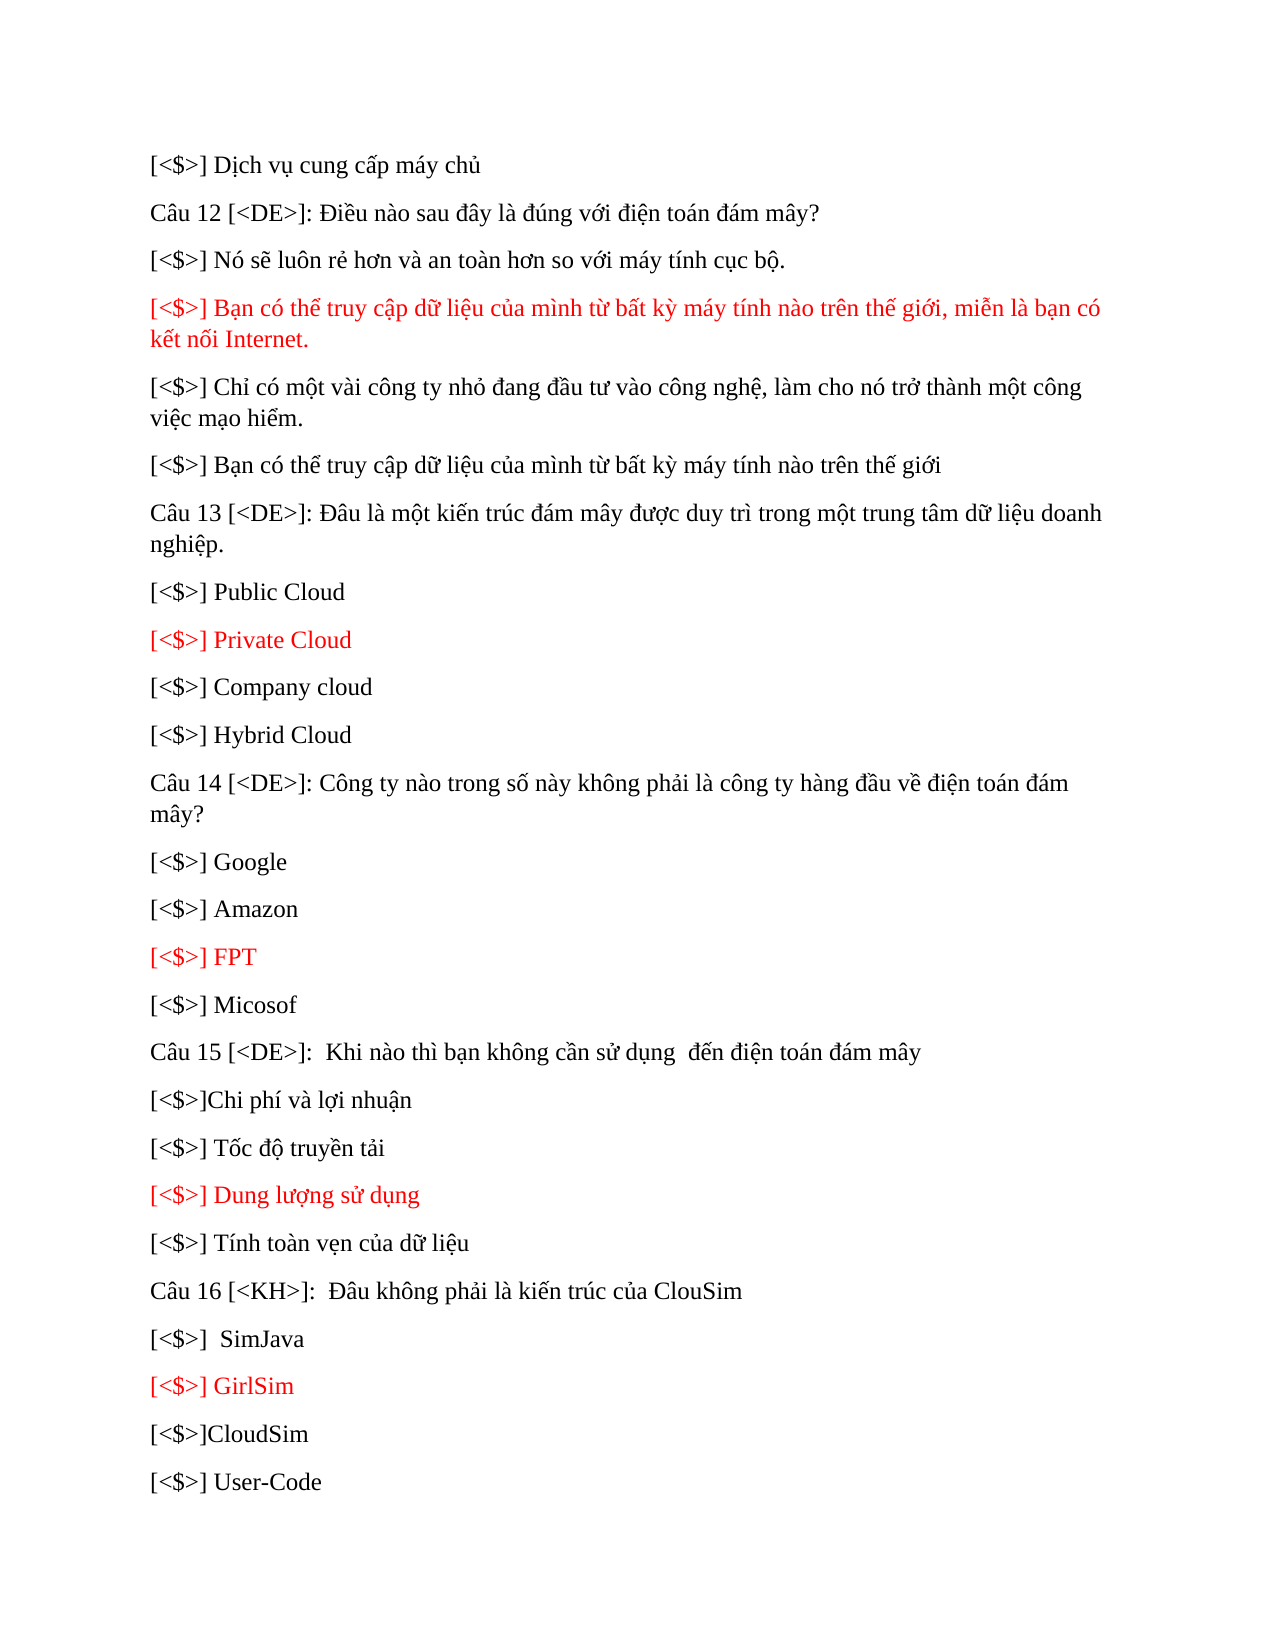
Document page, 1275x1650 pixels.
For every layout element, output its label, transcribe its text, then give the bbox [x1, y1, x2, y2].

text Câu 13 [<DE>]: Đâu là một kiến trúc đám mây được duy trì trong một trung tâm dữ liệu doanh nghiệp. [150, 498, 1125, 558]
text Câu 16 [<KH>]: Đâu không phải là kiến trúc của ClouSim [150, 1276, 1125, 1305]
text [<$>] Nó sẽ luôn rẻ hơn và an toàn hơn so với máy tính cục bộ. [150, 245, 1125, 274]
text [<$>] Public Cloud [150, 577, 1125, 606]
text [<$>] Hybrid Cloud [150, 720, 1125, 749]
text [<$>]Chi phí và lợi nhuận [150, 1085, 1125, 1114]
text [<$>] Company cloud [150, 672, 1125, 701]
text [<$>]CloudSim [150, 1419, 1125, 1448]
text [<$>] Chỉ có một vài công ty nhỏ đang đầu tư vào công nghệ, làm cho nó trở thành một công việc mạo hiểm. [150, 372, 1125, 432]
text Câu 15 [<DE>]: Khi nào thì bạn không cần sử dụng đến điện toán đám mây [150, 1037, 1125, 1066]
text [<$>] Google [150, 847, 1125, 875]
text [<$>] Private Cloud [150, 625, 1125, 653]
text [<$>] Dung lượng sử dụng [150, 1181, 1125, 1209]
text [<$>] SimJava [150, 1324, 1125, 1352]
text [<$>] Bạn có thể truy cập dữ liệu của mình từ bất kỳ máy tính nào trên thế giới [150, 451, 1125, 479]
text [<$>] Dịch vụ cung cấp máy chủ [150, 150, 1125, 179]
text Câu 14 [<DE>]: Công ty nào trong số này không phải là công ty hàng đầu về điện toán đám mây? [150, 768, 1125, 828]
text [<$>] User-Code [150, 1467, 1125, 1496]
text [<$>] Tính toàn vẹn của dữ liệu [150, 1228, 1125, 1257]
text [<$>] FPT [150, 942, 1125, 971]
text [<$>] Amazon [150, 894, 1125, 923]
text [<$>] Micosof [150, 990, 1125, 1018]
text [<$>] Tốc độ truyền tải [150, 1133, 1125, 1162]
text [<$>] GirlSim [150, 1371, 1125, 1400]
text Câu 12 [<DE>]: Điều nào sau đây là đúng với điện toán đám mây? [150, 198, 1125, 226]
text [<$>] Bạn có thể truy cập dữ liệu của mình từ bất kỳ máy tính nào trên thế giới, miễn là bạn có kết nối Internet. [150, 293, 1125, 353]
